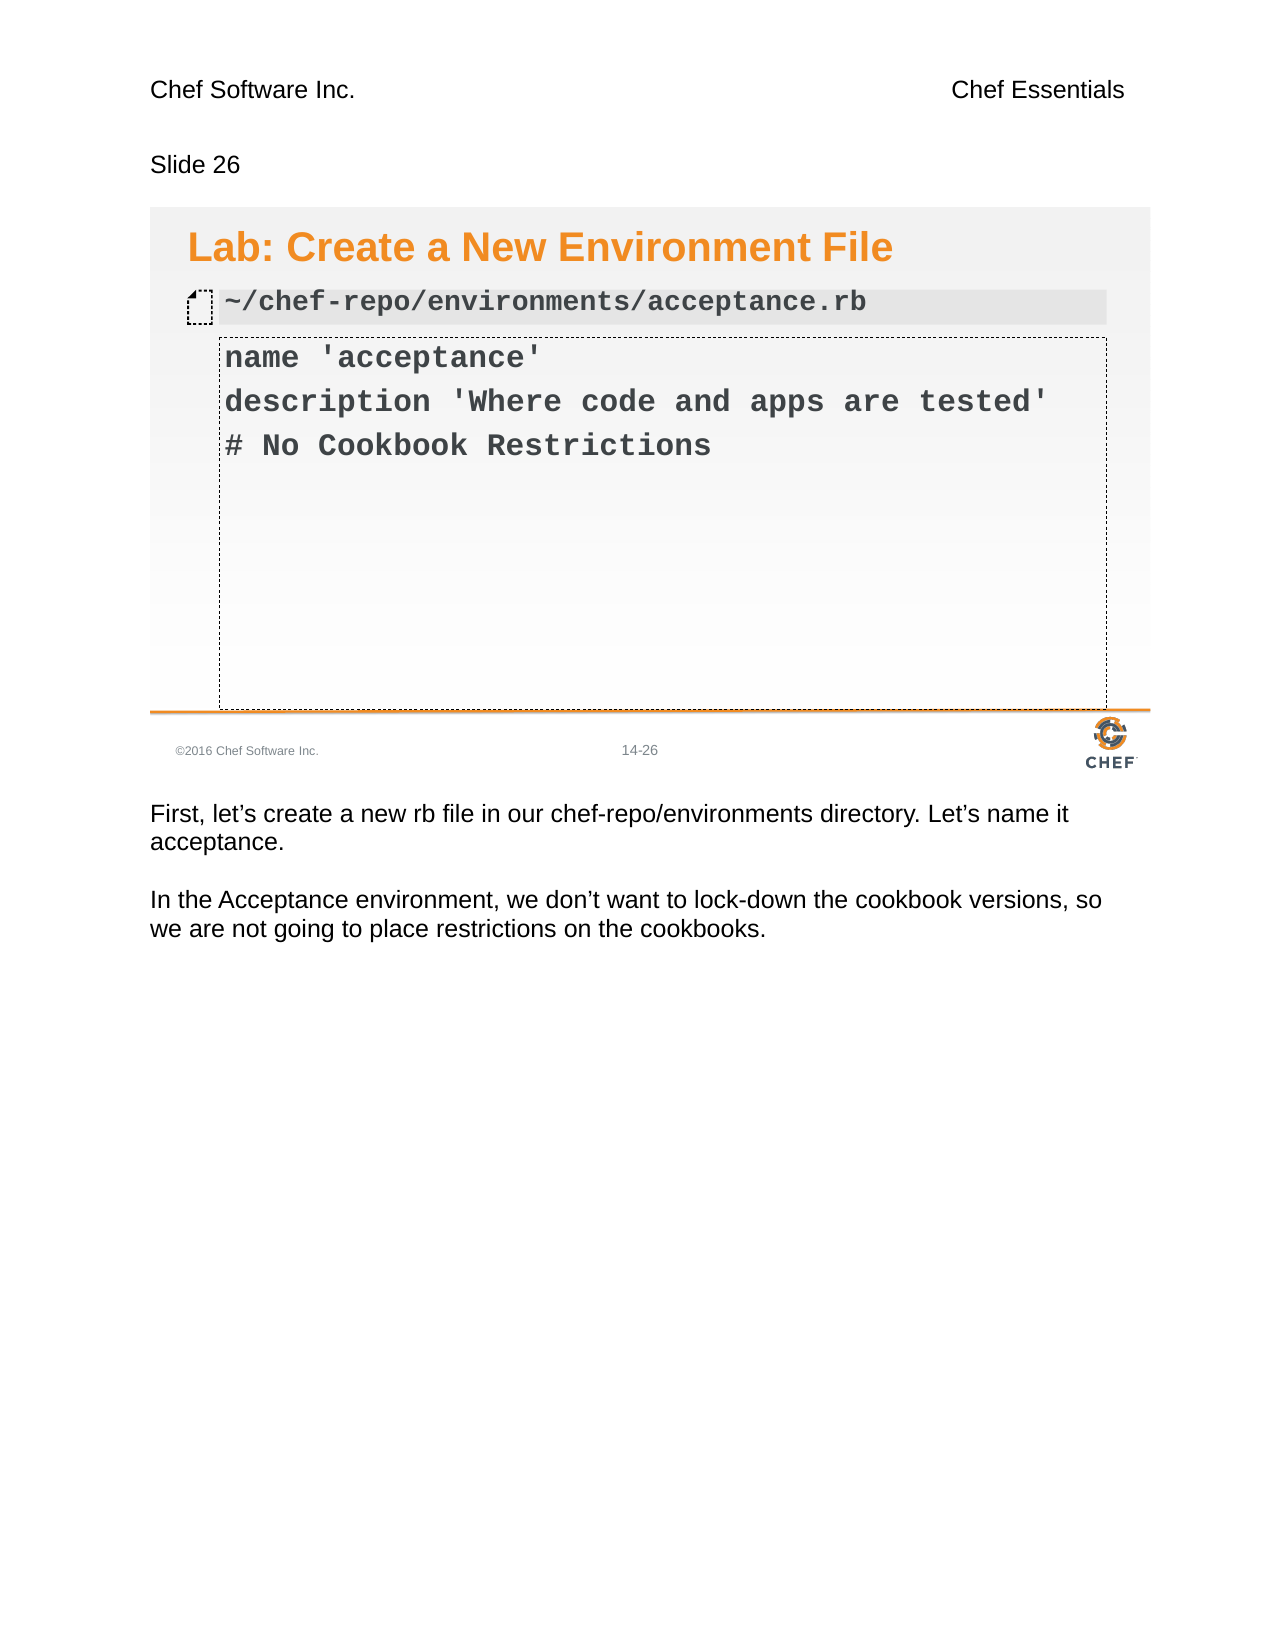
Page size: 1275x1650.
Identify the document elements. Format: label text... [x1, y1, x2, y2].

text Slide 26 [150, 150, 1125, 179]
text In the Acceptance environment, we don’t want to lock-down the cookbook versions, so we are not going to place restrictions on the cookbooks. [150, 885, 1125, 942]
text First, let’s create a new rb file in our chef-repo/environments directory. Let’s name it acceptance. [150, 798, 1125, 856]
